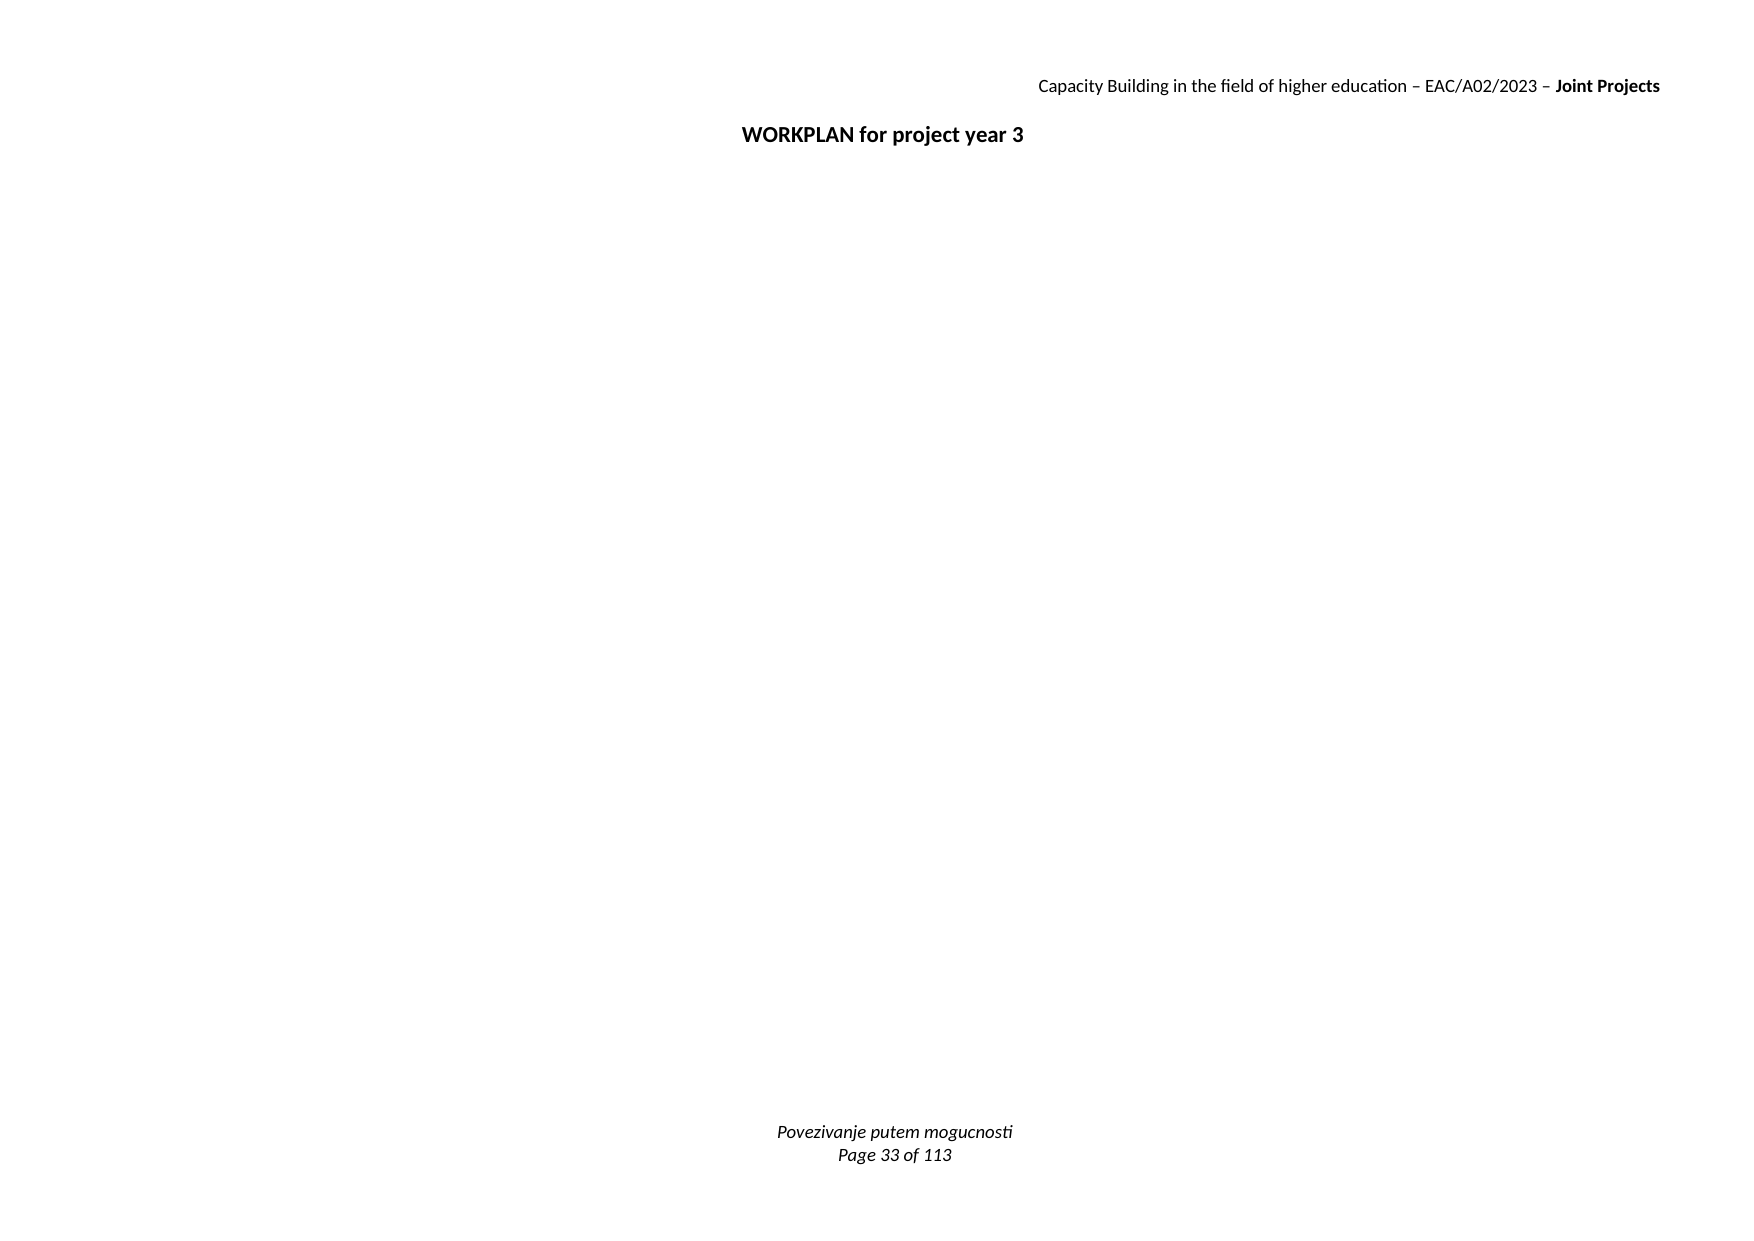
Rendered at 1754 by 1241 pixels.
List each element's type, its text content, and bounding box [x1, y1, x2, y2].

text WORKPLAN for project year 3 ☐ [131, 118, 1660, 149]
